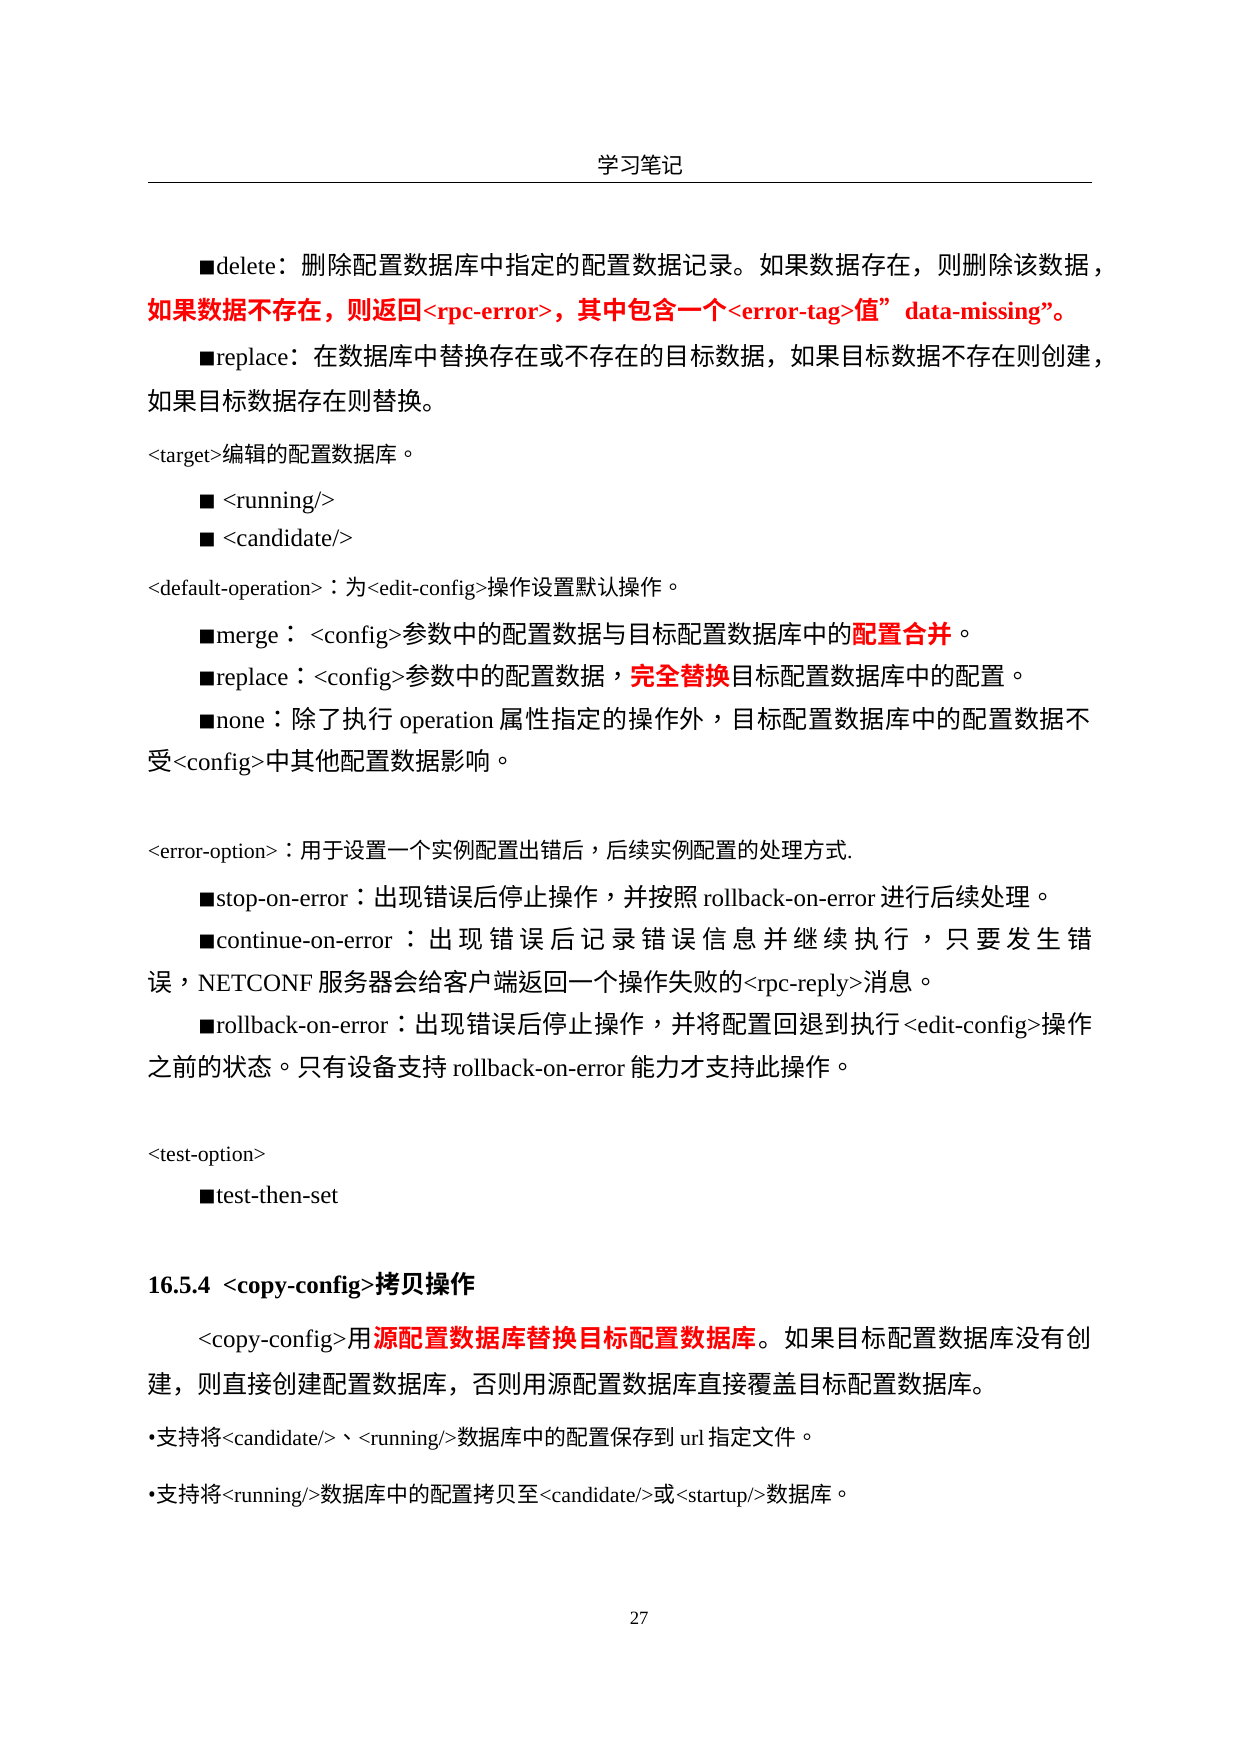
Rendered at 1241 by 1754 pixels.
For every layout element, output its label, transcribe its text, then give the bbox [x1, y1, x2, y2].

text ◾replace：<config>参数中的配置数据，完全替换目标配置数据库中的配置。 [148, 659, 1092, 693]
subtitle <target>编辑的配置数据库。 [148, 439, 1092, 469]
text ◾test-then-set [148, 1178, 1092, 1209]
subtitle <error-option>：用于设置一个实例配置出错后，后续实例配置的处理方式. [148, 835, 1092, 865]
subtitle •支持将<running/>数据库中的配置拷贝至<candidate/>或<startup/>数据库。 [148, 1479, 1092, 1509]
text ◾replace：在数据库中替换存在或不存在的目标数据，如果目标数据不存在则创建，如果目标数据存在则替换。 [148, 336, 1092, 418]
text ◾continue-on-error：出现错误后记录错误信息并继续执行，只要发生错误，NETCONF服务器会给客户端返回一个操作失败的<rpc-reply>消息。 [148, 922, 1092, 999]
text ◾ <running/> [148, 484, 1092, 514]
subtitle <test-option> [148, 1141, 1092, 1166]
text ◾ <candidate/> [148, 522, 1092, 552]
text ◾merge： <config>参数中的配置数据与目标配置数据库中的配置合并。 [148, 617, 1092, 651]
text ◾none：除了执行operation属性指定的操作外，目标配置数据库中的配置数据不受<config>中其他配置数据影响。 [148, 702, 1092, 778]
subtitle •支持将<candidate/>、<running/>数据库中的配置保存到url指定文件。 [148, 1422, 1092, 1452]
subtitle <copy-config>拷贝操作 [148, 1264, 1092, 1301]
text ◾delete：删除配置数据库中指定的配置数据记录。如果数据存在，则删除该数据，如果数据不存在，则返回<rpc-error>，其中包含一个<error-tag>值”data-missing”。 [148, 246, 1092, 327]
text ◾rollback-on-error：出现错误后停止操作，并将配置回退到执行<edit-config>操作之前的状态。只有设备支持rollback-on-error能力才支持此操作。 [148, 1007, 1092, 1084]
subtitle <default-operation>：为<edit-config>操作设置默认操作。 [148, 572, 1092, 602]
text <copy-config>用源配置数据库替换目标配置数据库。如果目标配置数据库没有创建，则直接创建配置数据库，否则用源配置数据库直接覆盖目标配置数据库。 [148, 1319, 1092, 1401]
text ◾stop-on-error：出现错误后停止操作，并按照rollback-on-error进行后续处理。 [148, 880, 1092, 914]
